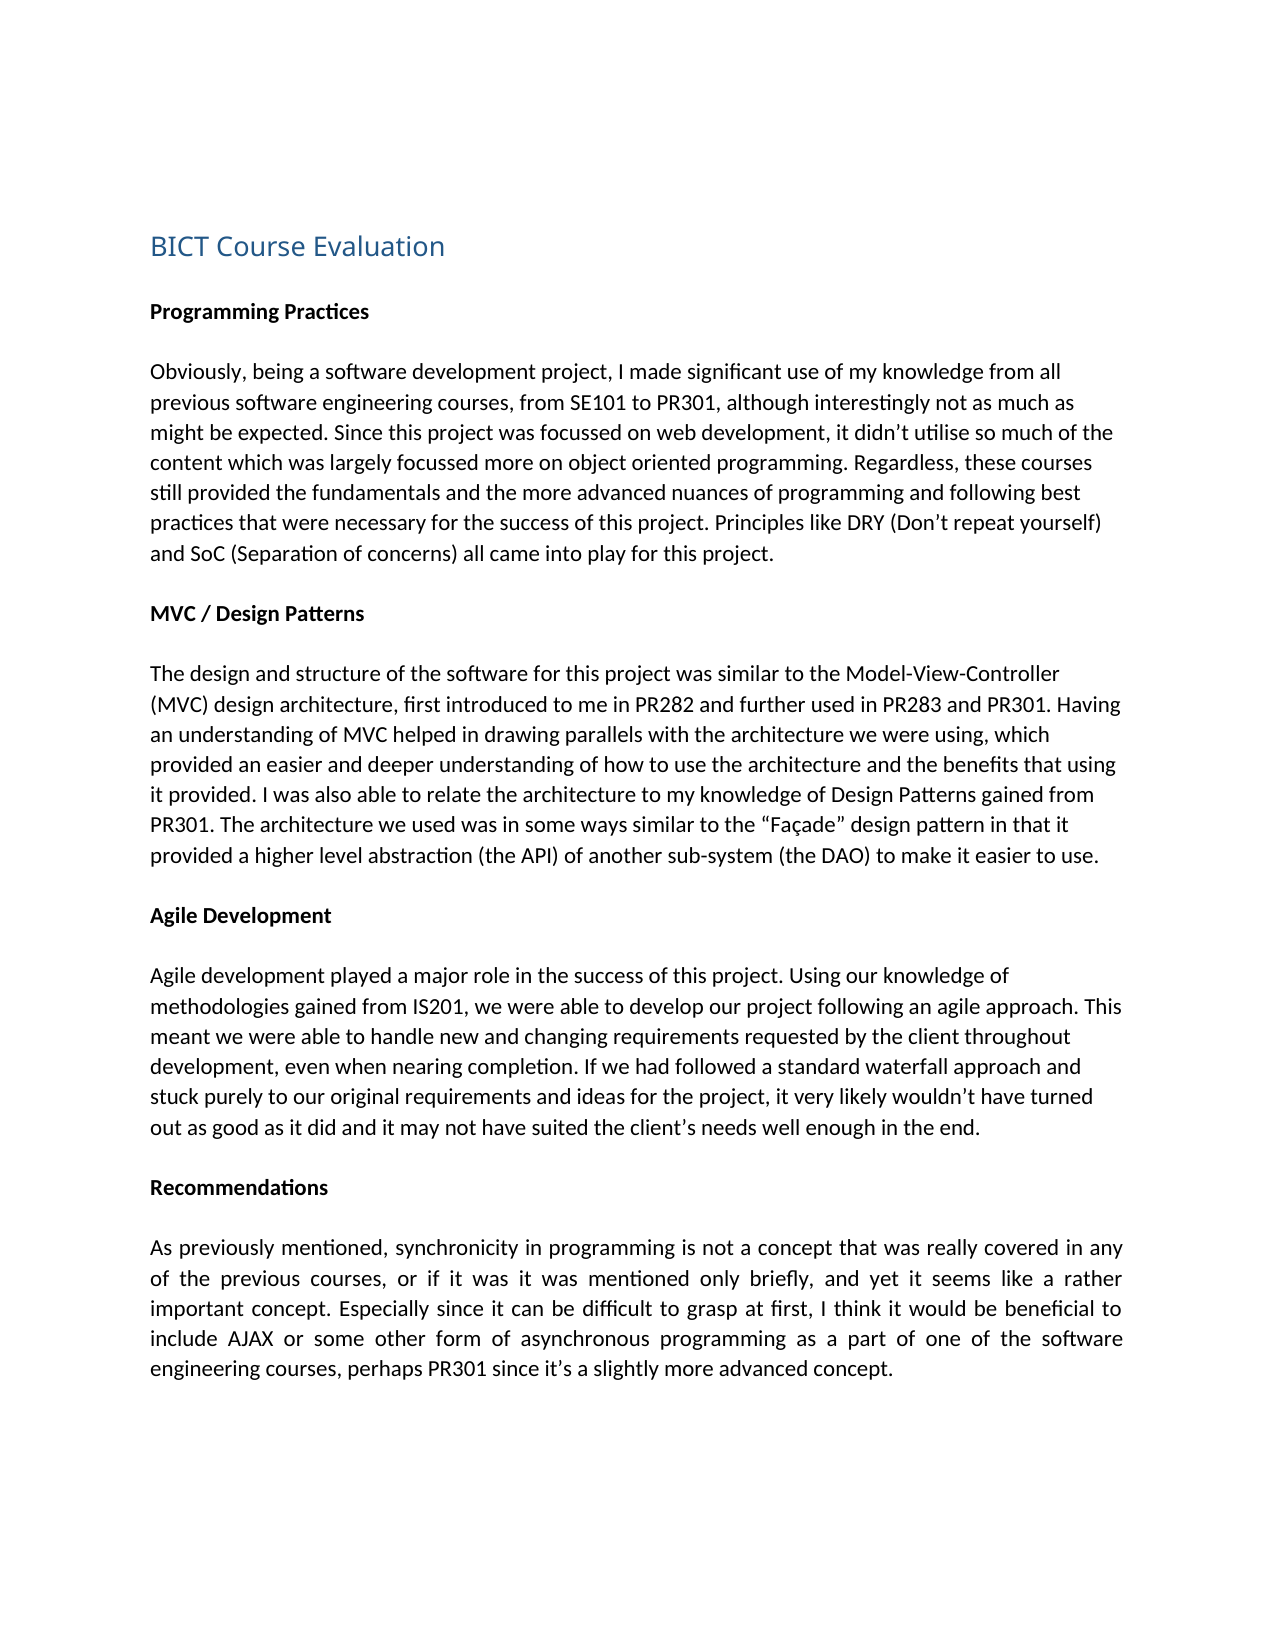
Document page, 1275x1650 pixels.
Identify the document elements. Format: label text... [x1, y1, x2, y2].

subtitle BICT Course Evaluation [150, 227, 1125, 264]
text Agile development played a major role in the success of this project. Using our knowledge of methodologies gained from IS201, we were able to develop our project following an agile approach. This meant we were able to handle new and changing requirements requested by the client throughout development, even when nearing completion. If we had followed a standard waterfall approach and stuck purely to our original requirements and ideas for the project, it very likely wouldn’t have turned out as good as it did and it may not have suited the client’s needs well enough in the end. [150, 962, 1125, 1141]
text Obviously, being a software development project, I made significant use of my knowledge from all previous software engineering courses, from SE101 to PR301, although interestingly not as much as might be expected. Since this project was focussed on web development, it didn’t utilise so much of the content which was largely focussed more on object oriented programming. Regardless, these courses still provided the fundamentals and the more advanced nuances of programming and following best practices that were necessary for the success of this project. Principles like DRY (Don’t repeat yourself) and SoC (Separation of concerns) all came into play for this project. [150, 357, 1125, 567]
text As previously mentioned, synchronicity in programming is not a concept that was really covered in any of the previous courses, or if it was it was mentioned only briefly, and yet it seems like a rather important concept. Especially since it can be difficult to grasp at first, I think it would be beneficial to include AJAX or some other form of asynchronous programming as a part of one of the software engineering courses, perhaps PR301 since it’s a slightly more advanced concept. [150, 1233, 1125, 1382]
text MVC / Design Patterns [150, 599, 1125, 627]
text The design and structure of the software for this project was similar to the Model-View-Controller (MVC) design architecture, first introduced to me in PR282 and further used in PR283 and PR301. Having an understanding of MVC helped in drawing parallels with the architecture we were using, which provided an easier and deeper understanding of how to use the architecture and the benefits that using it provided. I was also able to relate the architecture to my knowledge of Design Patterns gained from PR301. The architecture we used was in some ways similar to the “Façade” design pattern in that it provided a higher level abstraction (the API) of another sub-system (the DAO) to make it easier to use. [150, 659, 1125, 869]
text Agile Development [150, 901, 1125, 929]
text Programming Practices [150, 297, 1125, 325]
text Recommendations [150, 1173, 1125, 1201]
